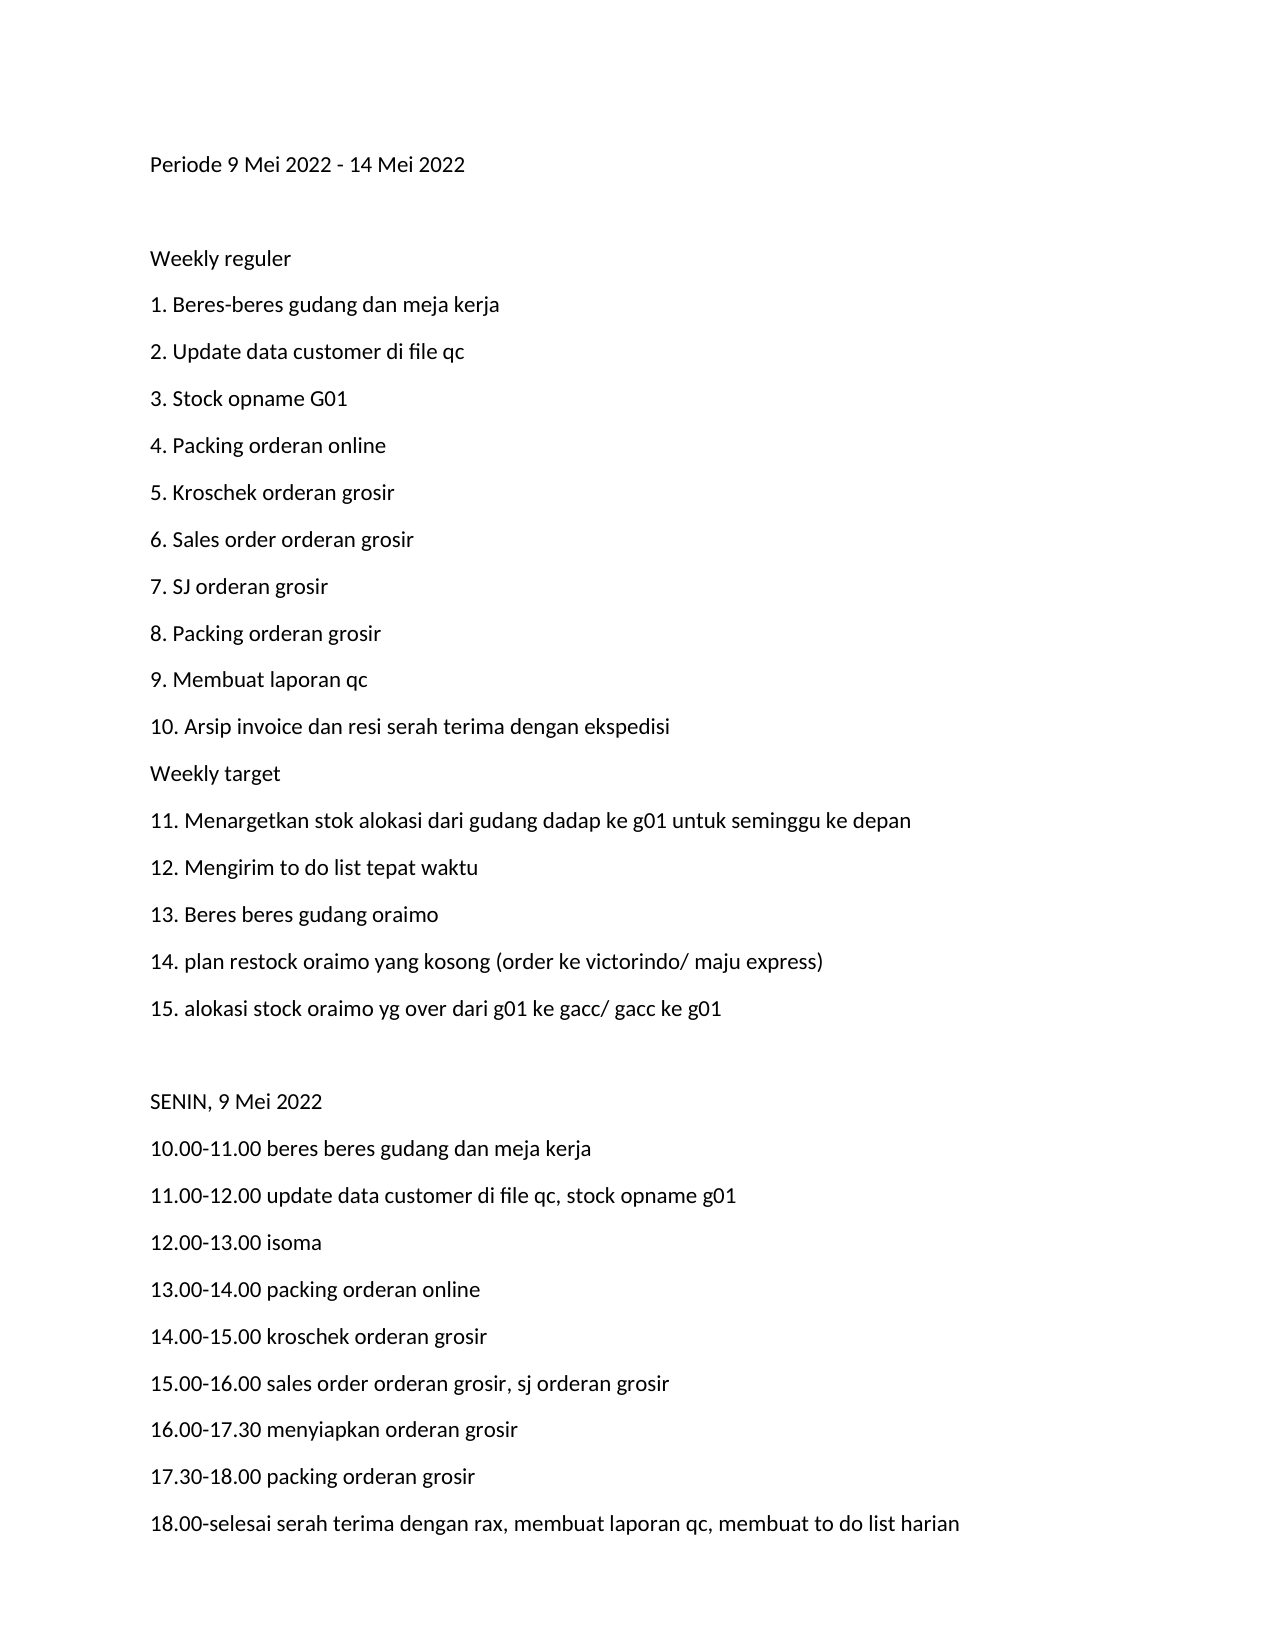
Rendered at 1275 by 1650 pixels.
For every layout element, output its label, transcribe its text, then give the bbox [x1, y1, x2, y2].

text Periode 9 Mei 2022 - 14 Mei 2022 [150, 150, 1125, 178]
text 11.00-12.00 update data customer di file qc, stock opname g01 [150, 1181, 1125, 1209]
text 3. Stock opname G01 [150, 384, 1125, 412]
text 11. Menargetkan stok alokasi dari gudang dadap ke g01 untuk seminggu ke depan [150, 806, 1125, 834]
text 14.00-15.00 kroschek orderan grosir [150, 1322, 1125, 1350]
text 13. Beres beres gudang oraimo [150, 900, 1125, 928]
text 15.00-16.00 sales order orderan grosir, sj orderan grosir [150, 1369, 1125, 1397]
text 9. Membuat laporan qc [150, 666, 1125, 694]
text 6. Sales order orderan grosir [150, 525, 1125, 553]
text SENIN, 9 Mei 2022 [150, 1087, 1125, 1116]
text 18.00-selesai serah terima dengan rax, membuat laporan qc, membuat to do list harian [150, 1509, 1125, 1537]
text Weekly reguler [150, 244, 1125, 272]
text 13.00-14.00 packing orderan online [150, 1275, 1125, 1303]
text 5. Kroschek orderan grosir [150, 478, 1125, 506]
text 14. plan restock oraimo yang kosong (order ke victorindo/ maju express) [150, 947, 1125, 975]
text 15. alokasi stock oraimo yg over dari g01 ke gacc/ gacc ke g01 [150, 994, 1125, 1022]
text 1. Beres-beres gudang dan meja kerja [150, 291, 1125, 319]
text 4. Packing orderan online [150, 431, 1125, 459]
text 2. Update data customer di file qc [150, 337, 1125, 366]
text 16.00-17.30 menyiapkan orderan grosir [150, 1416, 1125, 1444]
text 17.30-18.00 packing orderan grosir [150, 1462, 1125, 1491]
text 10. Arsip invoice dan resi serah terima dengan ekspedisi [150, 712, 1125, 741]
text 12.00-13.00 isoma [150, 1228, 1125, 1256]
text Weekly target [150, 759, 1125, 787]
text 8. Packing orderan grosir [150, 619, 1125, 647]
text 10.00-11.00 beres beres gudang dan meja kerja [150, 1134, 1125, 1162]
text 7. SJ orderan grosir [150, 572, 1125, 600]
text 12. Mengirim to do list tepat waktu [150, 853, 1125, 881]
